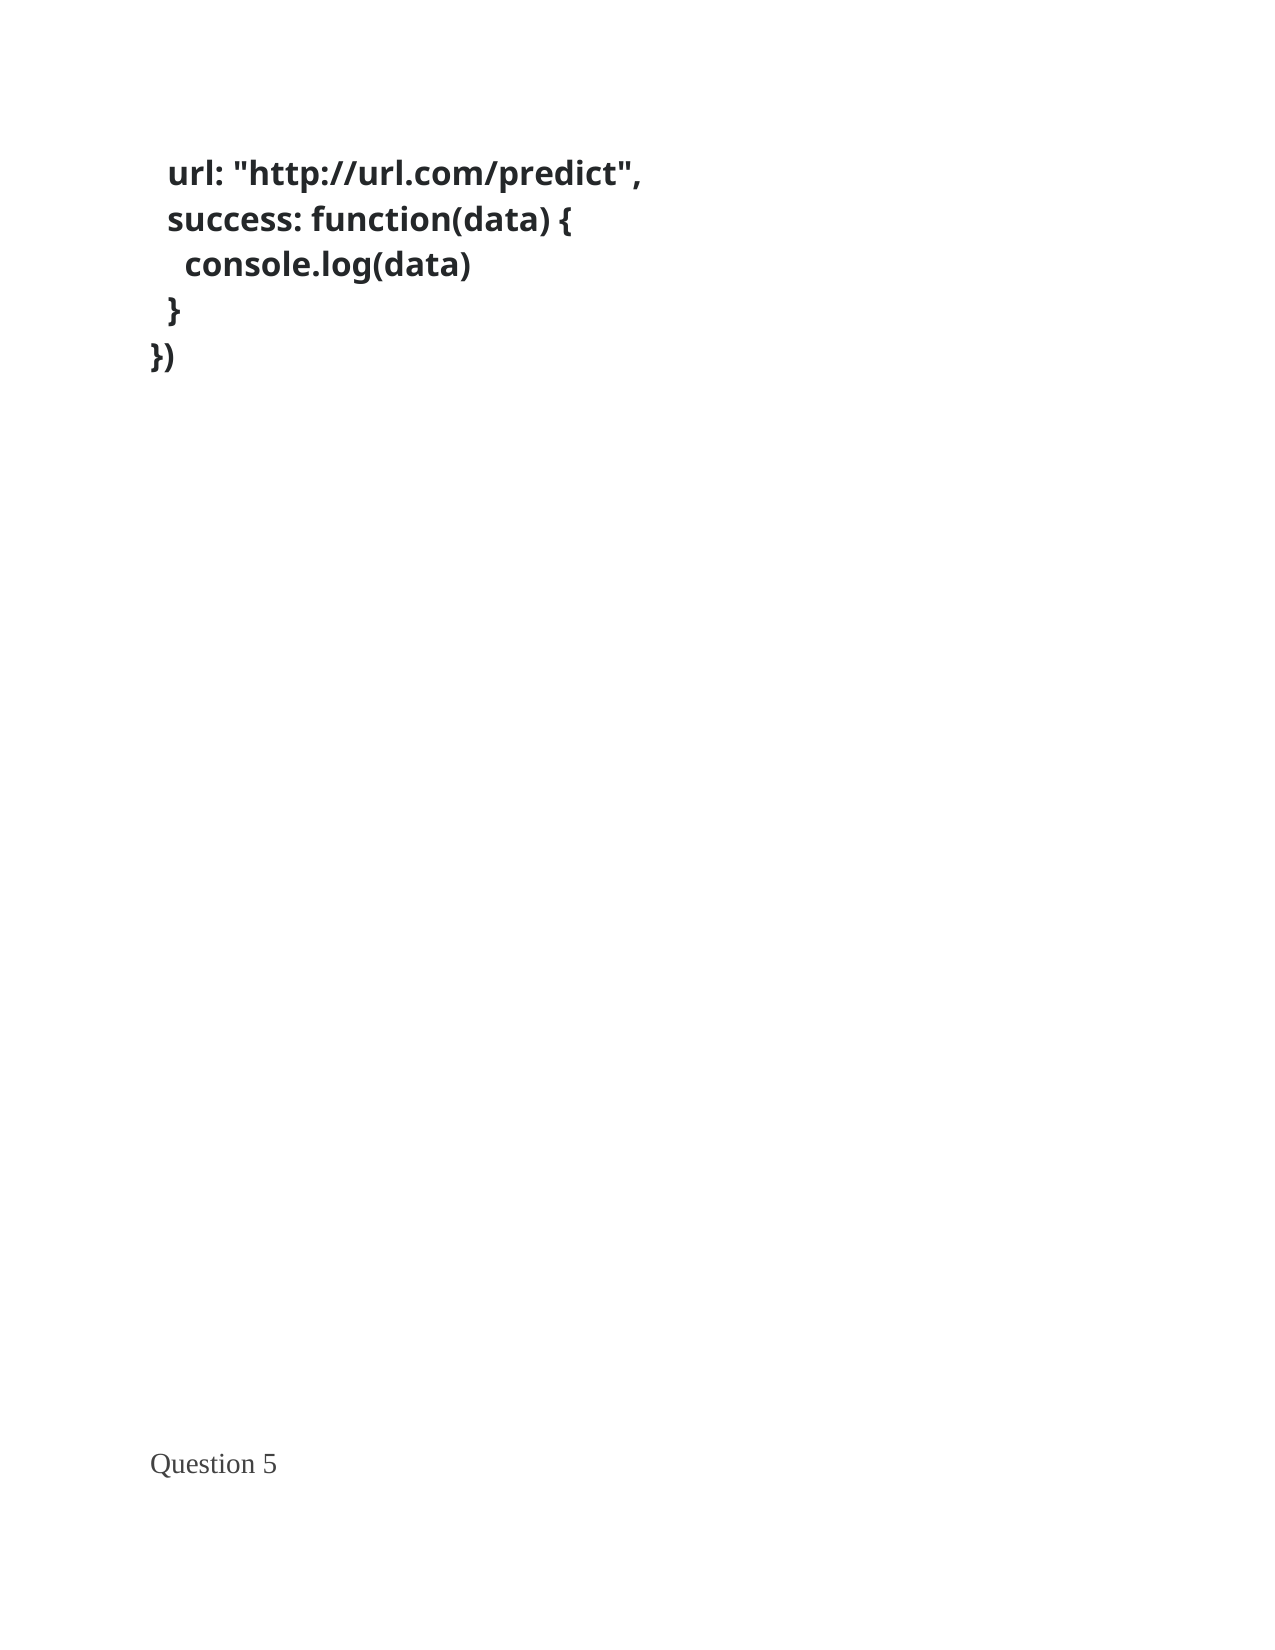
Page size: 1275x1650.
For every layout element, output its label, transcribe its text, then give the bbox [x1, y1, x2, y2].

text }) [150, 332, 1125, 377]
text console.log(data) [150, 241, 1125, 286]
subtitle Question 5 [150, 1446, 1125, 1479]
text } [150, 286, 1125, 332]
text url: "http://url.com/predict", [150, 150, 1125, 195]
text success: function(data) { [150, 195, 1125, 241]
